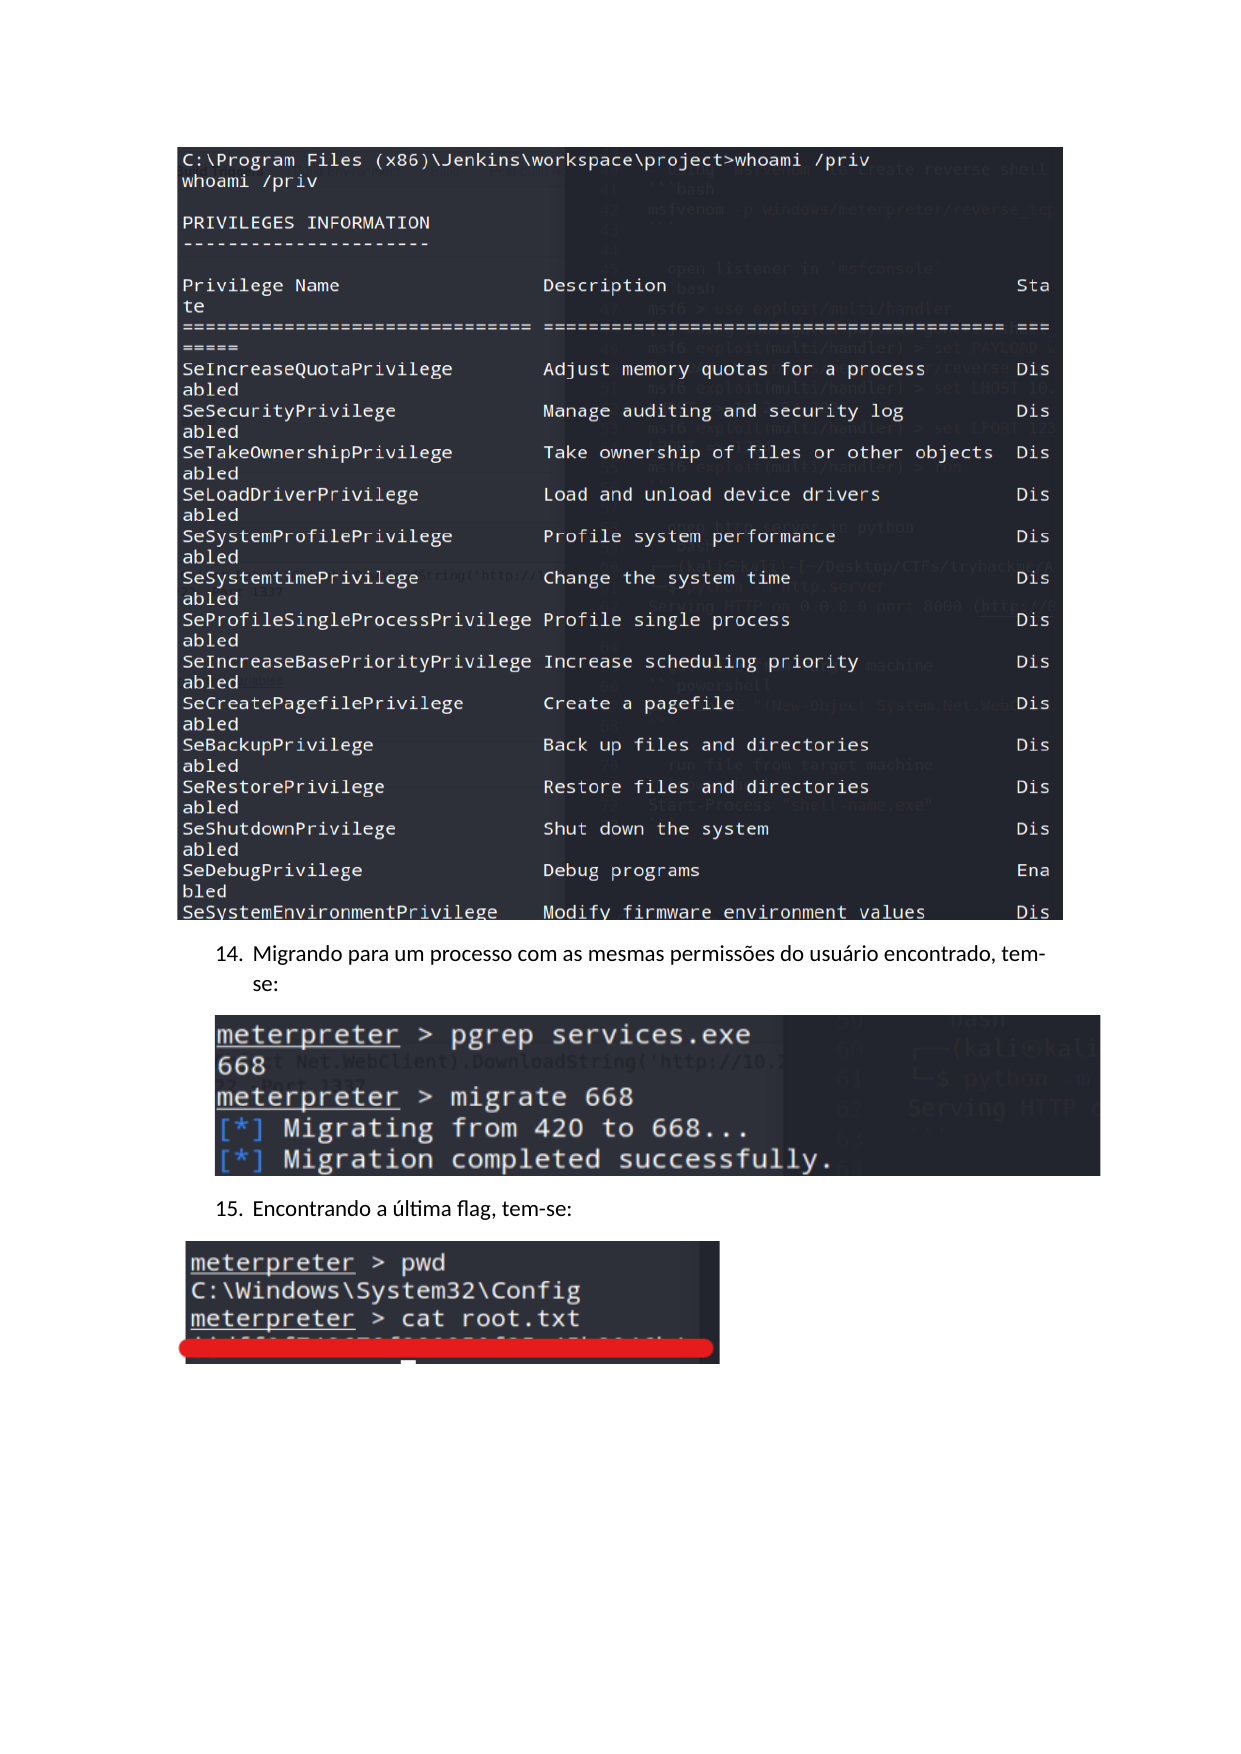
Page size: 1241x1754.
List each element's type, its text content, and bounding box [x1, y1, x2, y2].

picture [177, 147, 1063, 920]
list Encontrando a última flag, tem-se: [215, 1194, 1063, 1223]
list Migrando para um processo com as mesmas permissões do usuário encontrado, tem-se: [215, 939, 1063, 997]
picture [177, 1241, 720, 1364]
picture [214, 1015, 1101, 1176]
